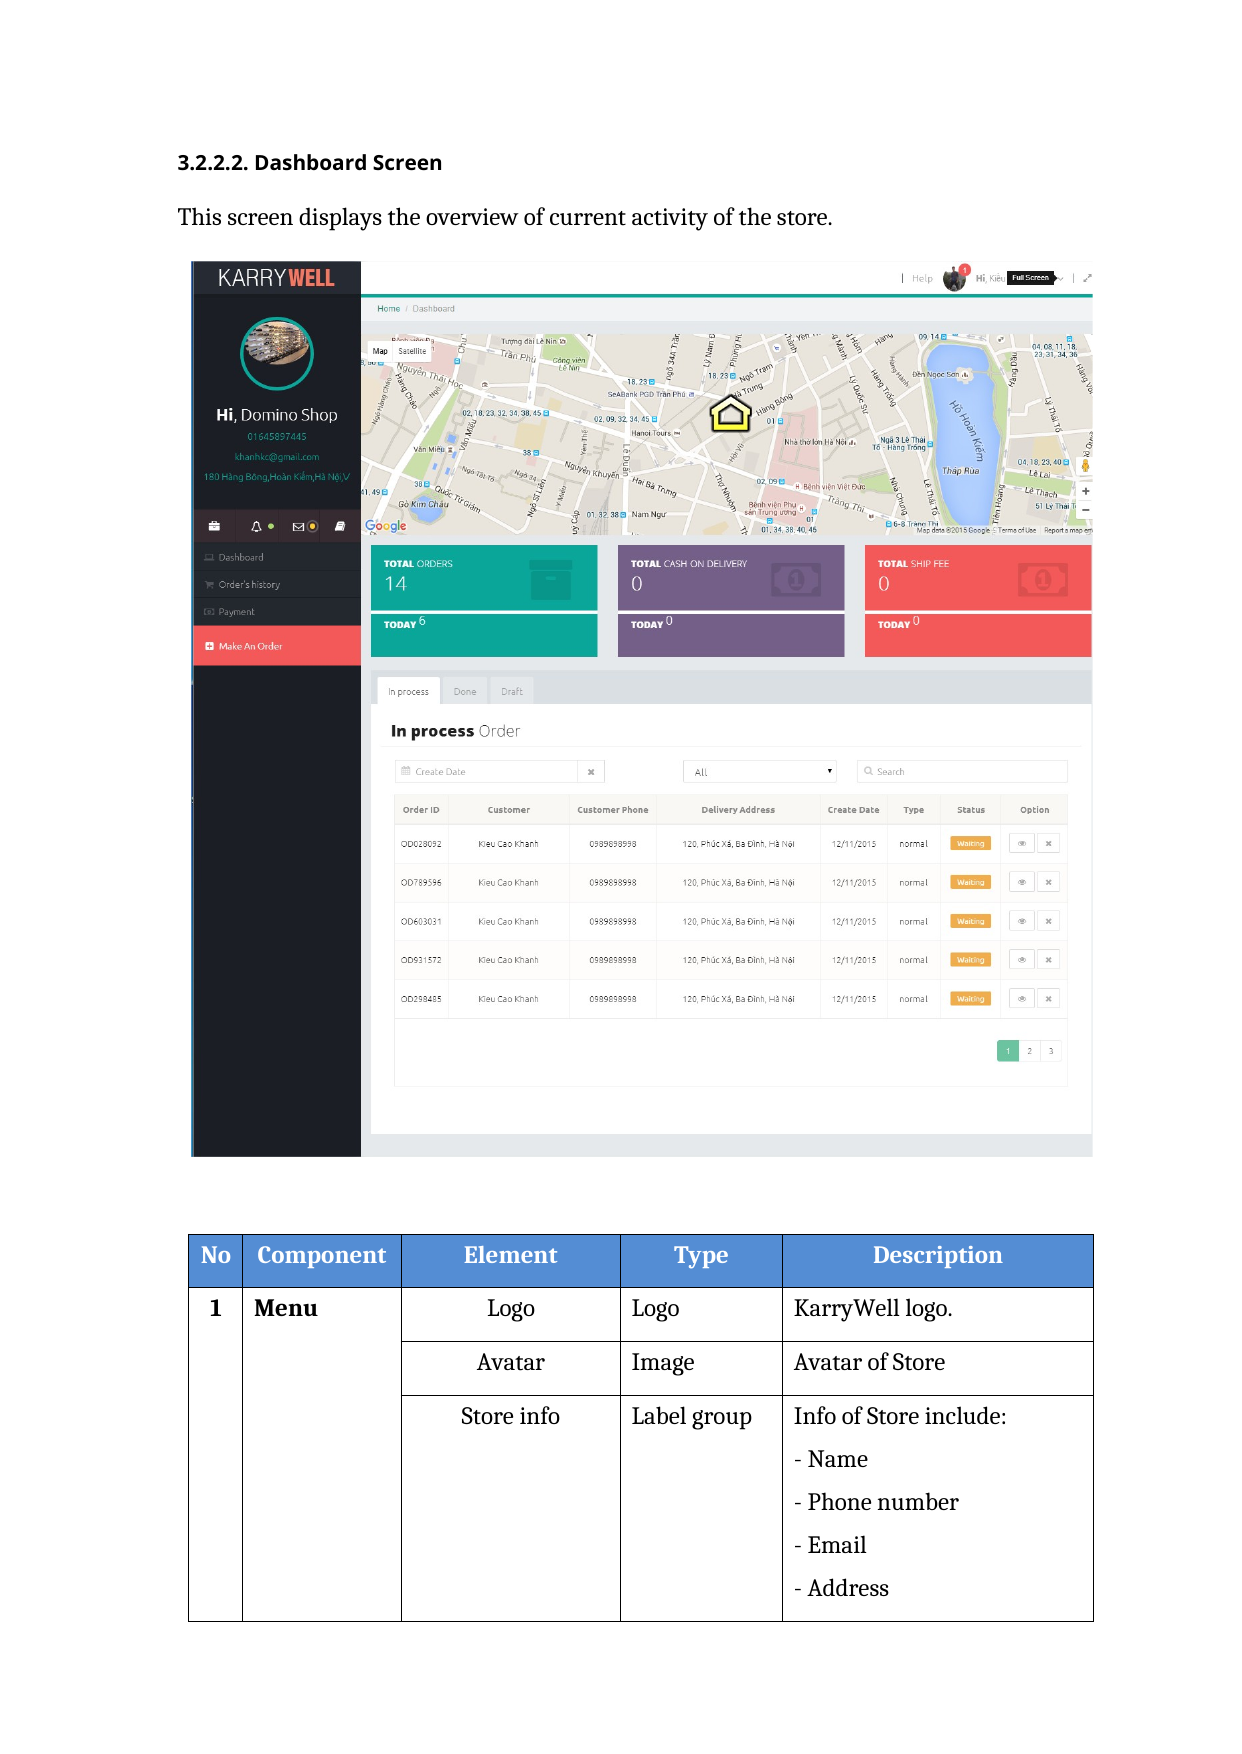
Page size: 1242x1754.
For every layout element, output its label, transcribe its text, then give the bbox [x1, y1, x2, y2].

table_cell Logo [402, 1288, 620, 1341]
table_header No [189, 1235, 242, 1287]
table_cell Avatar [402, 1342, 620, 1394]
text This screen displays the overview of current activity of the store. [177, 203, 1094, 232]
table_cell Store info [402, 1396, 620, 1621]
table_cell KarryWell logo. [783, 1288, 1093, 1341]
table_cell 1 [189, 1288, 242, 1621]
table_cell Image [621, 1342, 782, 1394]
picture [191, 261, 1093, 1157]
table_header Description [783, 1235, 1093, 1287]
table_cell Menu [243, 1288, 401, 1621]
table_header Type [621, 1235, 782, 1287]
table_cell Logo [621, 1288, 782, 1341]
table_cell Label group [621, 1396, 782, 1621]
subtitle 3.2.2.2. Dashboard Screen [177, 148, 1094, 176]
table_header Component [243, 1235, 401, 1287]
table_header Element [402, 1235, 620, 1287]
table_cell Avatar of Store [783, 1342, 1093, 1394]
table_cell Info of Store include: - Name - Phone number - Email - Address [783, 1396, 1093, 1621]
